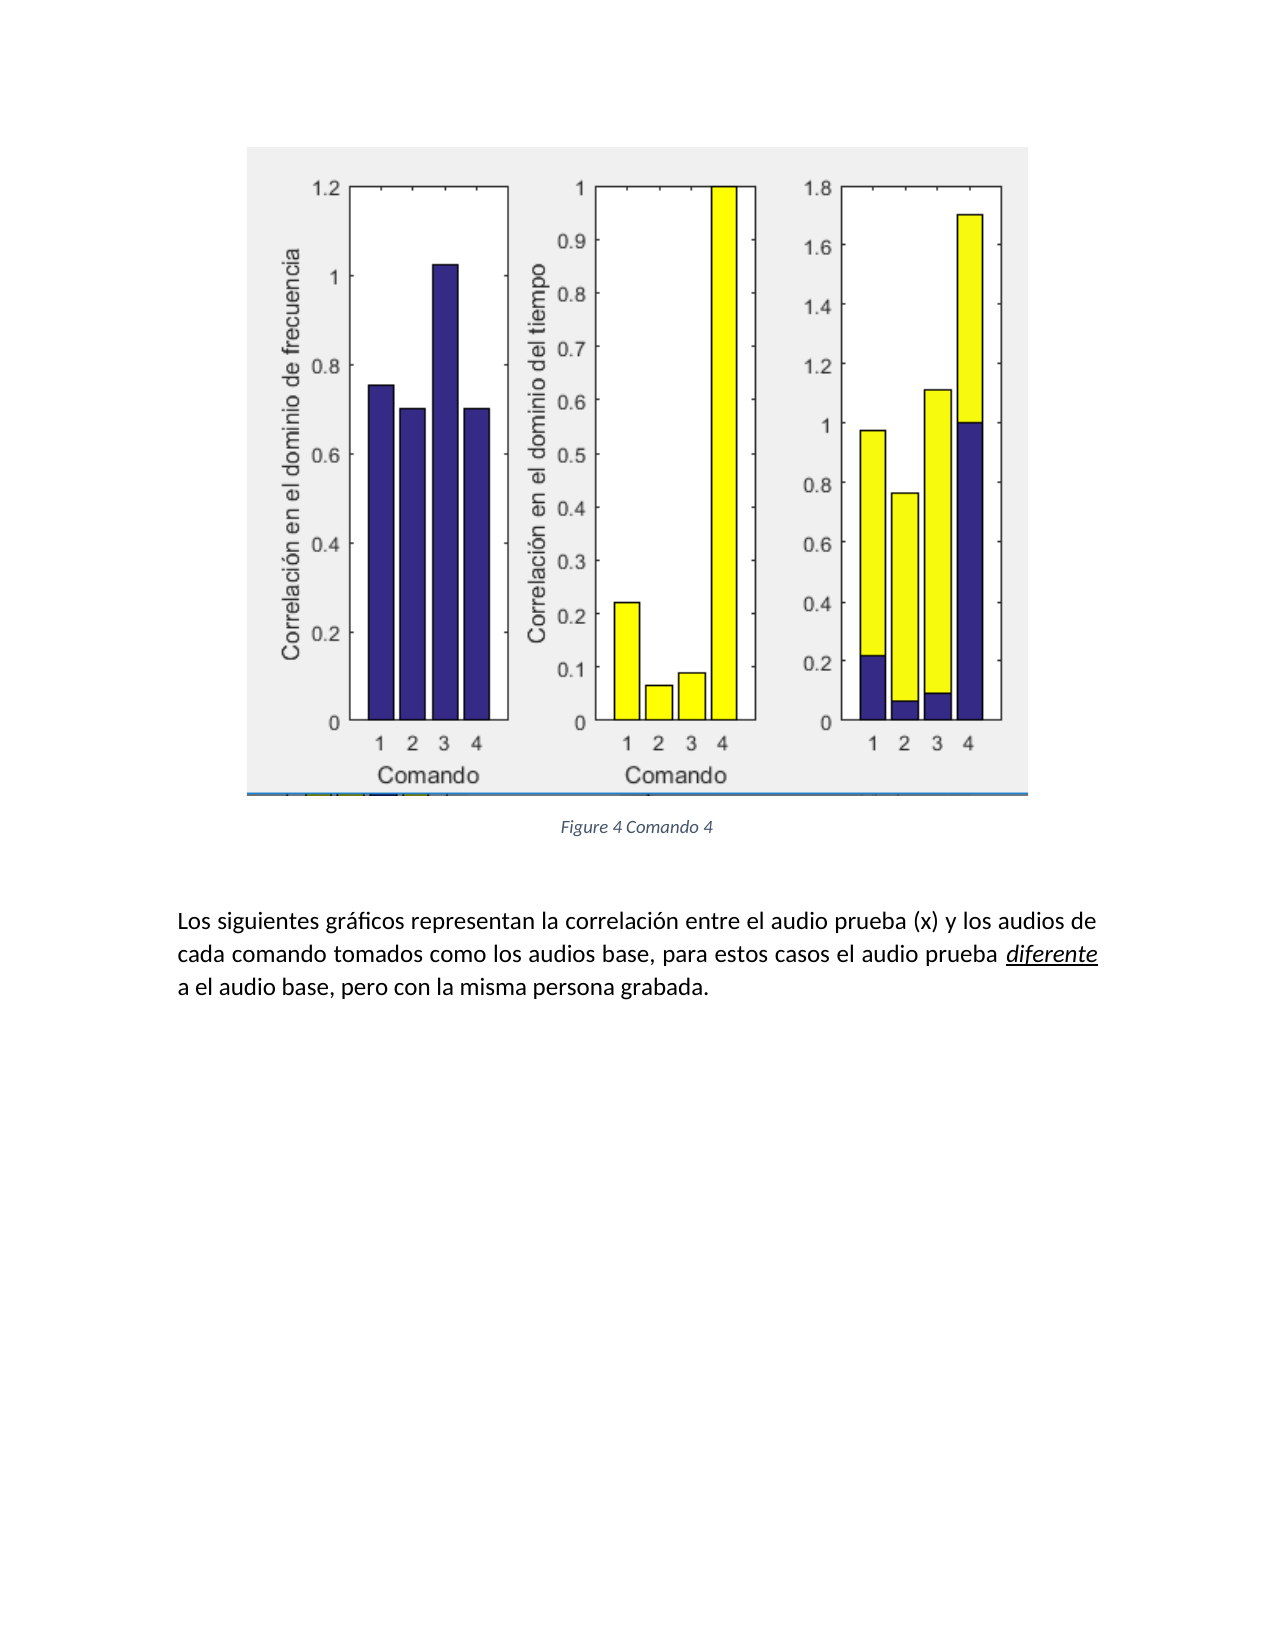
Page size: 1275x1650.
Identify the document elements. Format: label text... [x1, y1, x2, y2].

picture [246, 147, 1029, 796]
text Los siguientes gráficos representan la correlación entre el audio prueba (x) y los audios de cada comando tomados como los audios base, para estos casos el audio prueba diferente a el audio base, pero con la misma persona grabada. [177, 906, 1098, 1002]
